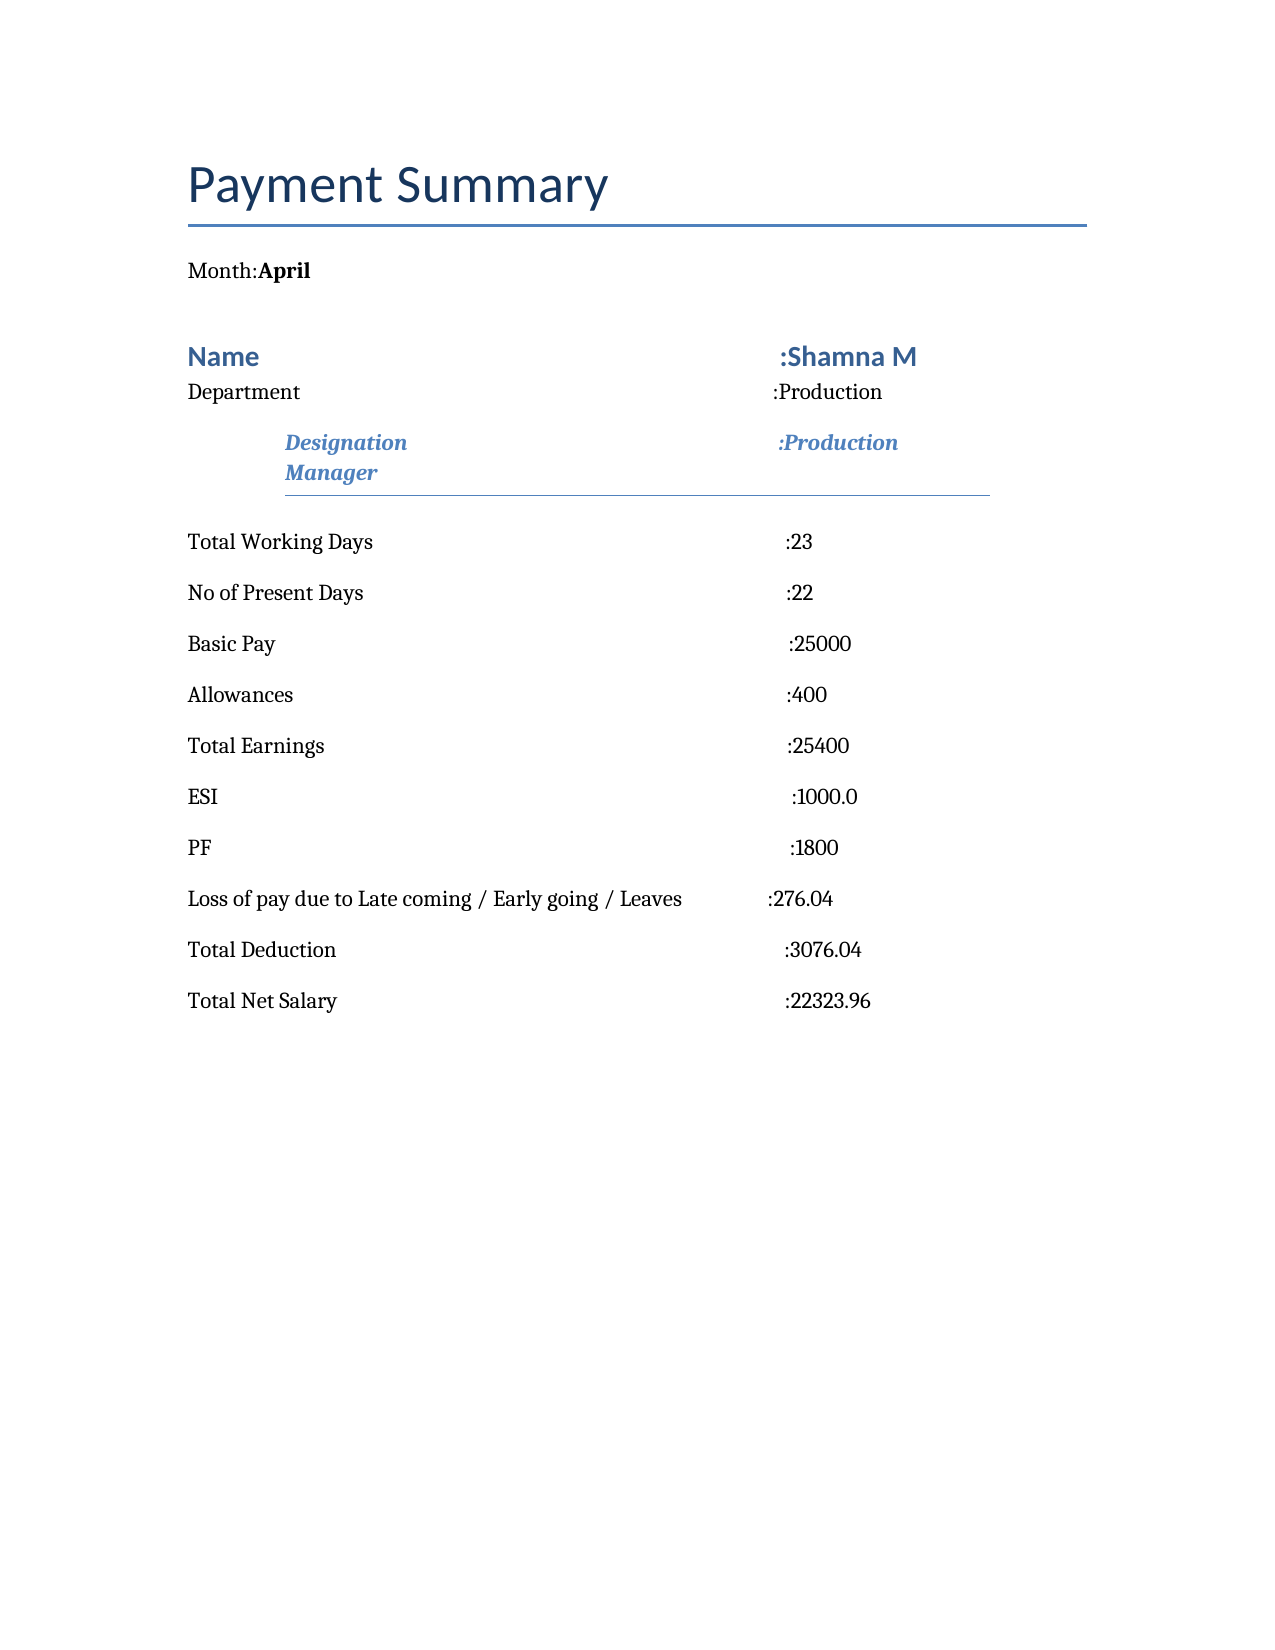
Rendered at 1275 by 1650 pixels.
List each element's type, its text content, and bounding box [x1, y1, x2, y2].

text Total Earnings :25400 [187, 733, 1087, 759]
text Total Deduction :3076.04 [187, 937, 1087, 964]
text Total Working Days :23 [187, 529, 1087, 555]
text No of Present Days :22 [187, 580, 1087, 606]
text Department :Production [187, 379, 1087, 405]
subtitle Name :Shamna M [187, 338, 1087, 374]
text Allowances :400 [187, 682, 1087, 708]
text Basic Pay :25000 [187, 631, 1087, 657]
text Total Net Salary :22323.96 [187, 988, 1087, 1015]
text Designation :Production Manager [285, 430, 990, 495]
text PF :1800 [187, 835, 1087, 862]
text ESI :1000.0 [187, 784, 1087, 811]
title Payment Summary [187, 150, 1087, 227]
text Month:April [187, 258, 1087, 284]
text Loss of pay due to Late coming / Early going / Leaves :276.04 [187, 886, 1087, 913]
